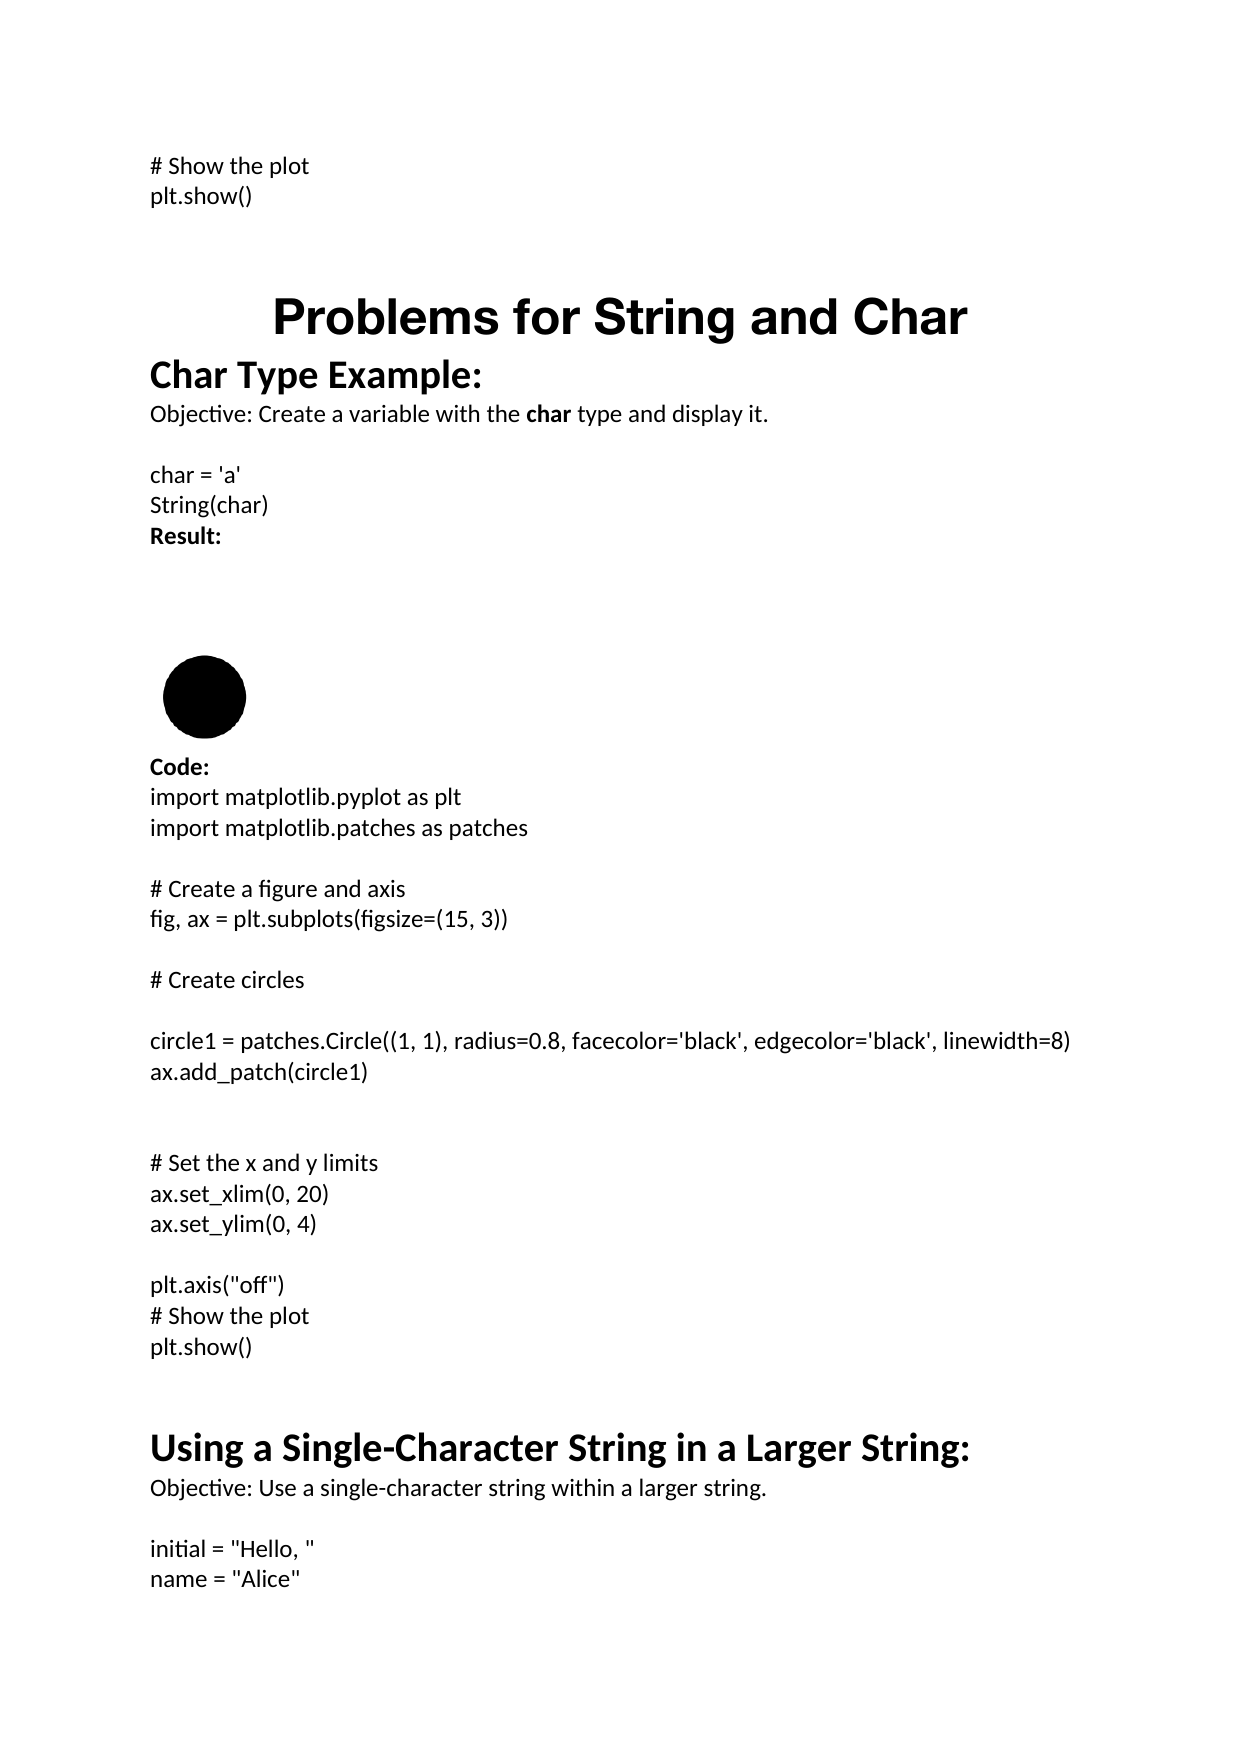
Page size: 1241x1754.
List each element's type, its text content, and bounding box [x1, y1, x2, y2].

text plt.axis("off") [150, 1269, 1090, 1300]
text # Set the x and y limits [150, 1147, 1090, 1178]
text ax.add_patch(circle1) [150, 1056, 1090, 1086]
text String(char) [150, 490, 1090, 520]
subtitle Problems for String and Char [150, 286, 1090, 348]
text # Create circles [150, 964, 1090, 995]
text fig, ax = plt.subplots(figsize=(15, 3)) [150, 903, 1090, 934]
text circle1 = patches.Circle((1, 1), radius=0.8, facecolor='black', edgecolor='black', linewidth=8) [150, 1025, 1090, 1056]
text Code: [150, 751, 1090, 781]
text # Show the plot [150, 150, 1090, 181]
text Objective: Use a single-character string within a larger string. [150, 1472, 1090, 1502]
picture [150, 550, 1091, 751]
text # Show the plot [150, 1300, 1090, 1331]
text plt.show() [150, 181, 1090, 211]
text ax.set_xlim(0, 20) [150, 1178, 1090, 1208]
text # Create a figure and axis [150, 873, 1090, 903]
text import matplotlib.pyplot as plt [150, 781, 1090, 812]
text Using a Single-Character String in a Larger String: [150, 1422, 1090, 1472]
text name = "Alice" [150, 1563, 1090, 1594]
text char = 'a' [150, 459, 1090, 490]
text ax.set_ylim(0, 4) [150, 1208, 1090, 1239]
text import matplotlib.patches as patches [150, 812, 1090, 842]
text Char Type Example: [150, 348, 1090, 398]
text Result: [150, 520, 1090, 550]
text initial = "Hello, " [150, 1533, 1090, 1563]
text plt.show() [150, 1331, 1090, 1361]
text Objective: Create a variable with the char type and display it. [150, 398, 1090, 429]
